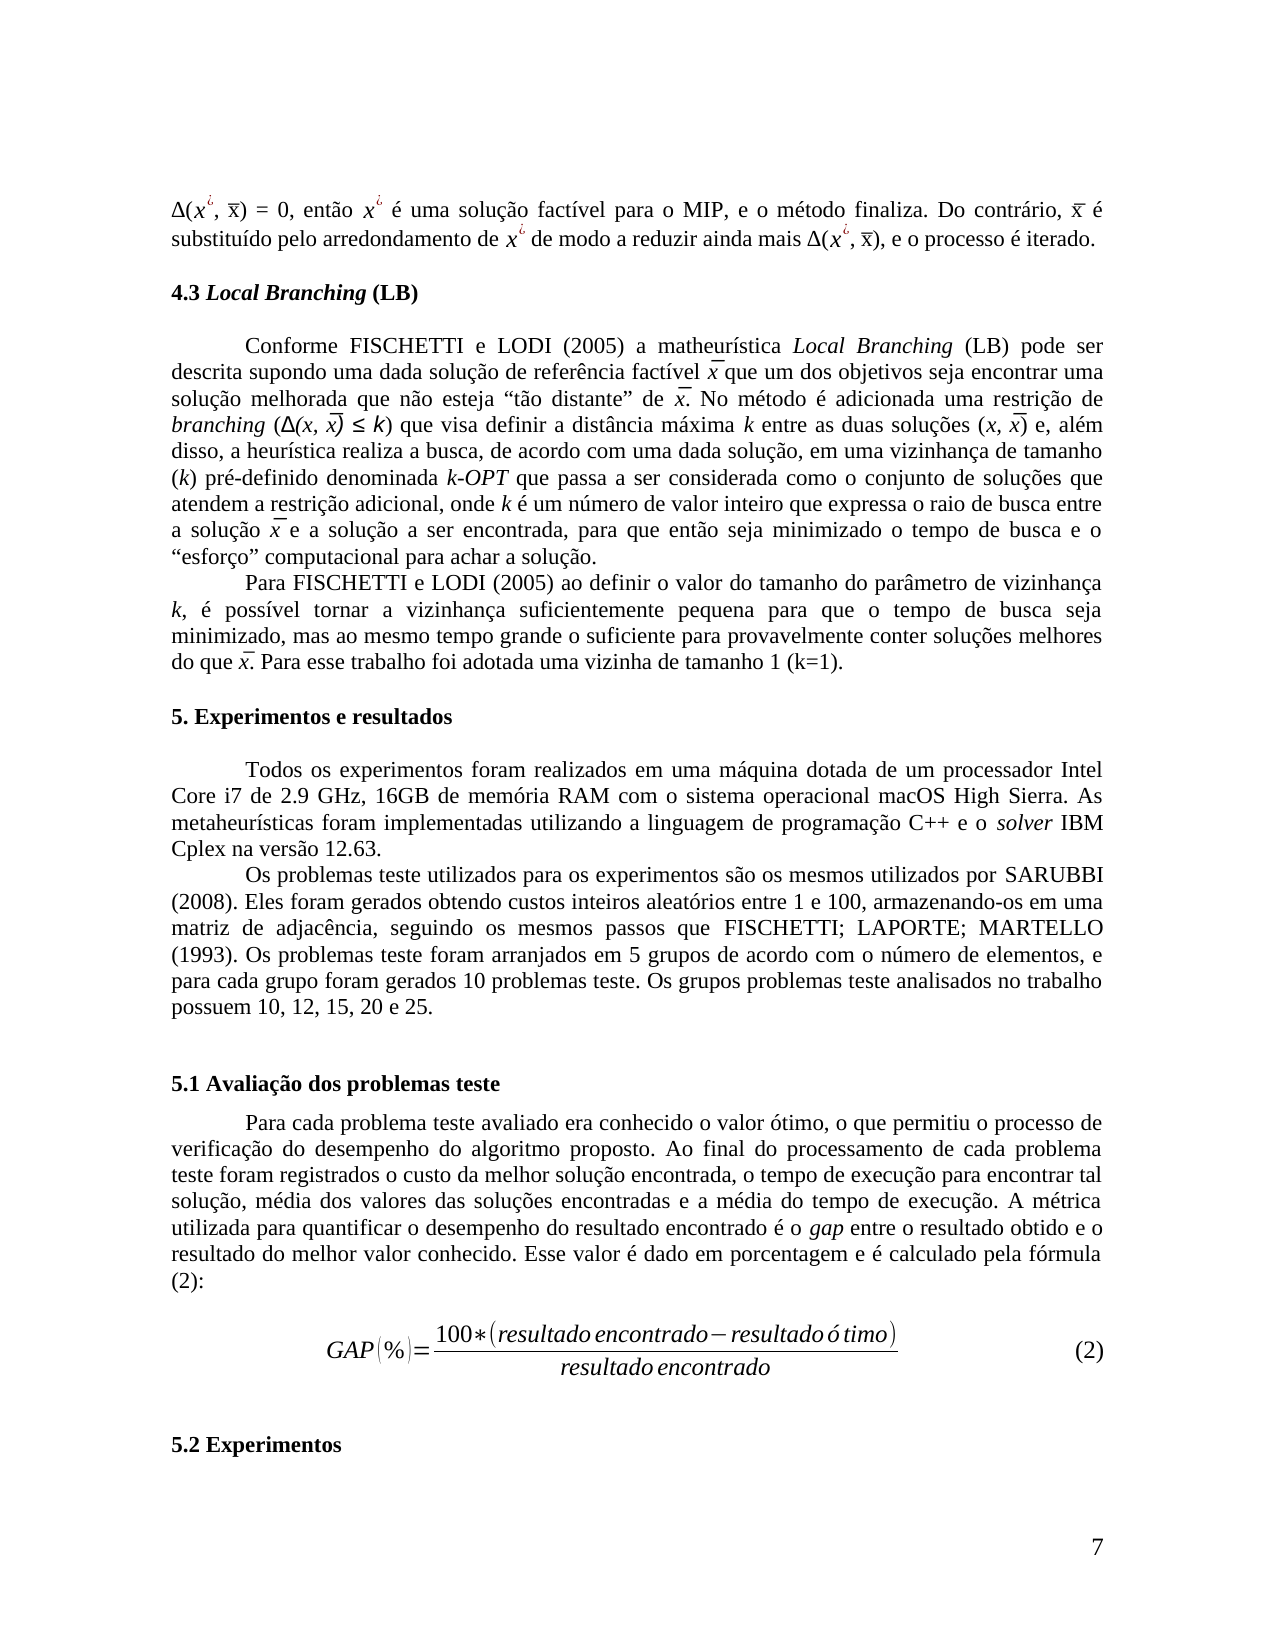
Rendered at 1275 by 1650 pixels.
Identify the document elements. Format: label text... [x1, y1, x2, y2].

list (2) [246, 1319, 1104, 1381]
text Conforme Fischetti e Lodi (2005) a matheurística Local Branching (LB) pode ser descrita supondo uma dada solução de referência factível x̅ que um dos objetivos seja encontrar uma solução melhorada que não esteja “tão distante” de x̅. No método é adicionada uma restrição de branching (∆(x, x̅) ≤ k) que visa definir a distância máxima k entre as duas soluções (x, x̅) e, além disso, a heurística realiza a busca, de acordo com uma dada solução, em uma vizinhança de tamanho (k) pré-definido denominada k-OPT que passa a ser considerada como o conjunto de soluções que atendem a restrição adicional, onde k é um número de valor inteiro que expressa o raio de busca entre a solução x̅ e a solução a ser encontrada, para que então seja minimizado o tempo de busca e o “esforço” computacional para achar a solução. [171, 332, 1104, 569]
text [171, 195, 1104, 253]
text Todos os experimentos foram realizados em uma máquina dotada de um processador Intel Core i7 de 2.9 GHz, 16GB de memória RAM com o sistema operacional macOS High Sierra. As metaheurísticas foram implementadas utilizando a linguagem de programação C++ e o solver IBM Cplex na versão 12.63. [171, 756, 1104, 862]
text 5.2 Experimentos [171, 1431, 1104, 1457]
text 5.1 Avaliação dos problemas teste [171, 1070, 1104, 1096]
text Os problemas teste utilizados para os experimentos são os mesmos utilizados por SARUBBI (2008). Eles foram gerados obtendo custos inteiros aleatórios entre 1 e 100, armazenando-os em uma matriz de adjacência, seguindo os mesmos passos que FISCHETTI; LAPORTE; MARTELLO (1993). Os problemas teste foram arranjados em 5 grupos de acordo com o número de elementos, e para cada grupo foram gerados 10 problemas teste. Os grupos problemas teste analisados no trabalho possuem 10, 12, 15, 20 e 25. [171, 862, 1104, 1020]
text 5. Experimentos e resultados [171, 703, 1104, 730]
text 4.3 Local Branching (LB) [171, 279, 1104, 305]
text Para cada problema teste avaliado era conhecido o valor ótimo, o que permitiu o processo de verificação do desempenho do algoritmo proposto. Ao final do processamento de cada problema teste foram registrados o custo da melhor solução encontrada, o tempo de execução para encontrar tal solução, média dos valores das soluções encontradas e a média do tempo de execução. A métrica utilizada para quantificar o desempenho do resultado encontrado é o gap entre o resultado obtido e o resultado do melhor valor conhecido. Esse valor é dado em porcentagem e é calculado pela fórmula (2): [171, 1108, 1104, 1293]
text Para Fischetti e Lodi (2005) ao definir o valor do tamanho do parâmetro de vizinhança k, é possível tornar a vizinhança suficientemente pequena para que o tempo de busca seja minimizado, mas ao mesmo tempo grande o suficiente para provavelmente conter soluções melhores do que x̅. Para esse trabalho foi adotada uma vizinha de tamanho 1 (k=1). [171, 569, 1104, 675]
